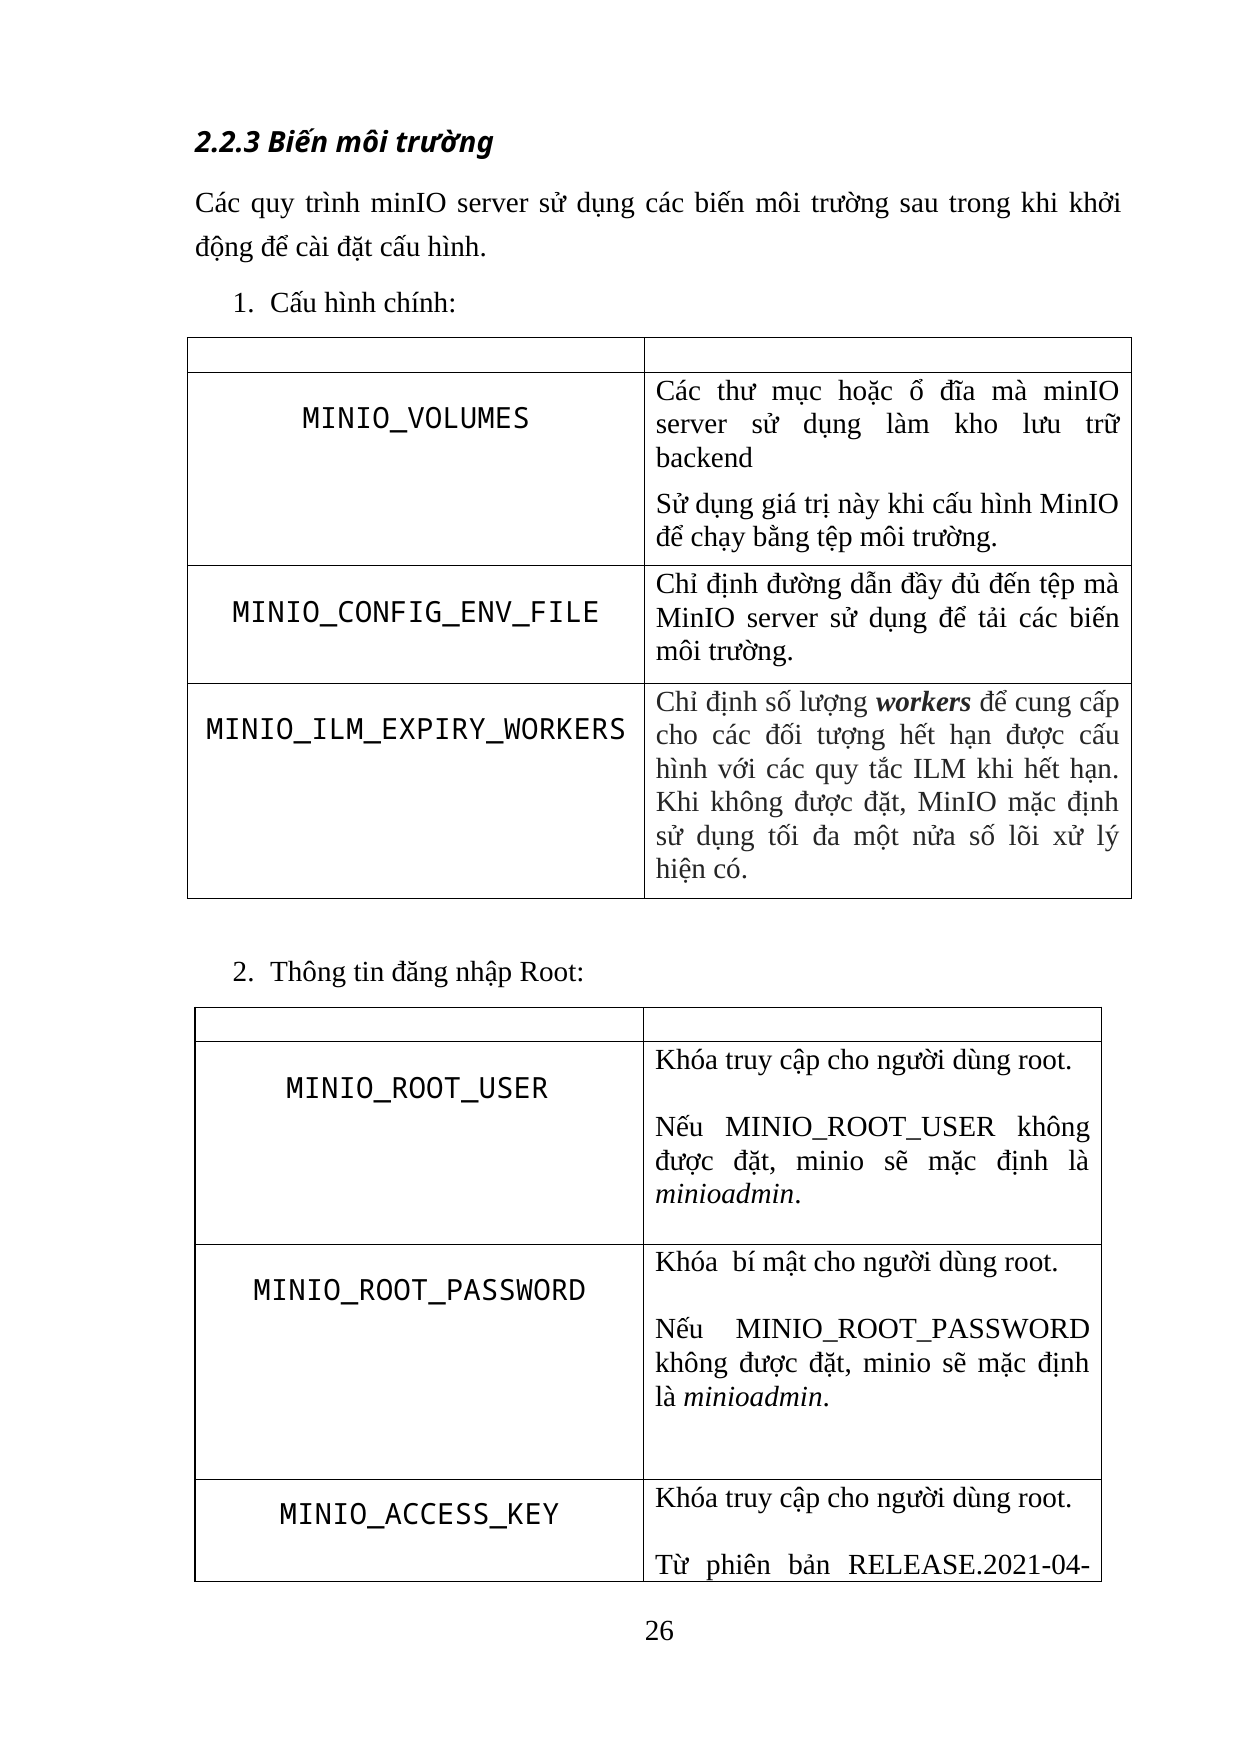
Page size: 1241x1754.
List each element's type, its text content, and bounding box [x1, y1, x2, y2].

list Thông tin đăng nhập Root: [232, 954, 1123, 988]
table_header [645, 338, 1131, 372]
list Cấu hình chính: [232, 285, 1123, 318]
table_cell MINIO_ROOT_USER [196, 1042, 643, 1243]
table_cell MINIO_CONFIG_ENV_FILE [188, 566, 644, 683]
table_cell MINIO_ROOT_PASSWORD [196, 1245, 643, 1479]
table_header [196, 1008, 643, 1041]
text Các quy trình minIO server sử dụng các biến môi trường sau trong khi khởi động để cài đặt cấu hình. [195, 185, 1123, 262]
table_cell MINIO_VOLUMES [188, 373, 644, 565]
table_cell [644, 1480, 1101, 1581]
subtitle 2.2.3 Biến môi trường [195, 121, 1123, 161]
table_cell Chỉ định đường dẫn đầy đủ đến tệp mà MinIO server sử dụng để tải các biến môi trường. [645, 566, 1131, 683]
table_cell Chỉ định số lượng workers để cung cấp cho các đối tượng hết hạn được cấu hình với các quy tắc ILM khi hết hạn. Khi không được đặt, MinIO mặc định sử dụng tối đa một nửa số lõi xử lý hiện có. [645, 684, 1131, 897]
table_header [188, 338, 644, 372]
table_cell Khóa truy cập cho người dùng root. Nếu MINIO_ROOT_USER không được đặt, minio sẽ mặc định là minioadmin. [644, 1042, 1101, 1243]
table_cell Các thư mục hoặc ổ đĩa mà minIO server sử dụng làm kho lưu trữ backend Sử dụng giá trị này khi cấu hình MinIO để chạy bằng tệp môi trường. [645, 373, 1131, 565]
table_header [644, 1008, 1101, 1041]
table_cell MINIO_ACCESS_KEY [196, 1480, 643, 1581]
table_cell Khóa bí mật cho người dùng root. Nếu MINIO_ROOT_PASSWORD không được đặt, minio sẽ mặc định là minioadmin. [644, 1245, 1101, 1479]
table_cell MINIO_ILM_EXPIRY_WORKERS [188, 684, 644, 897]
